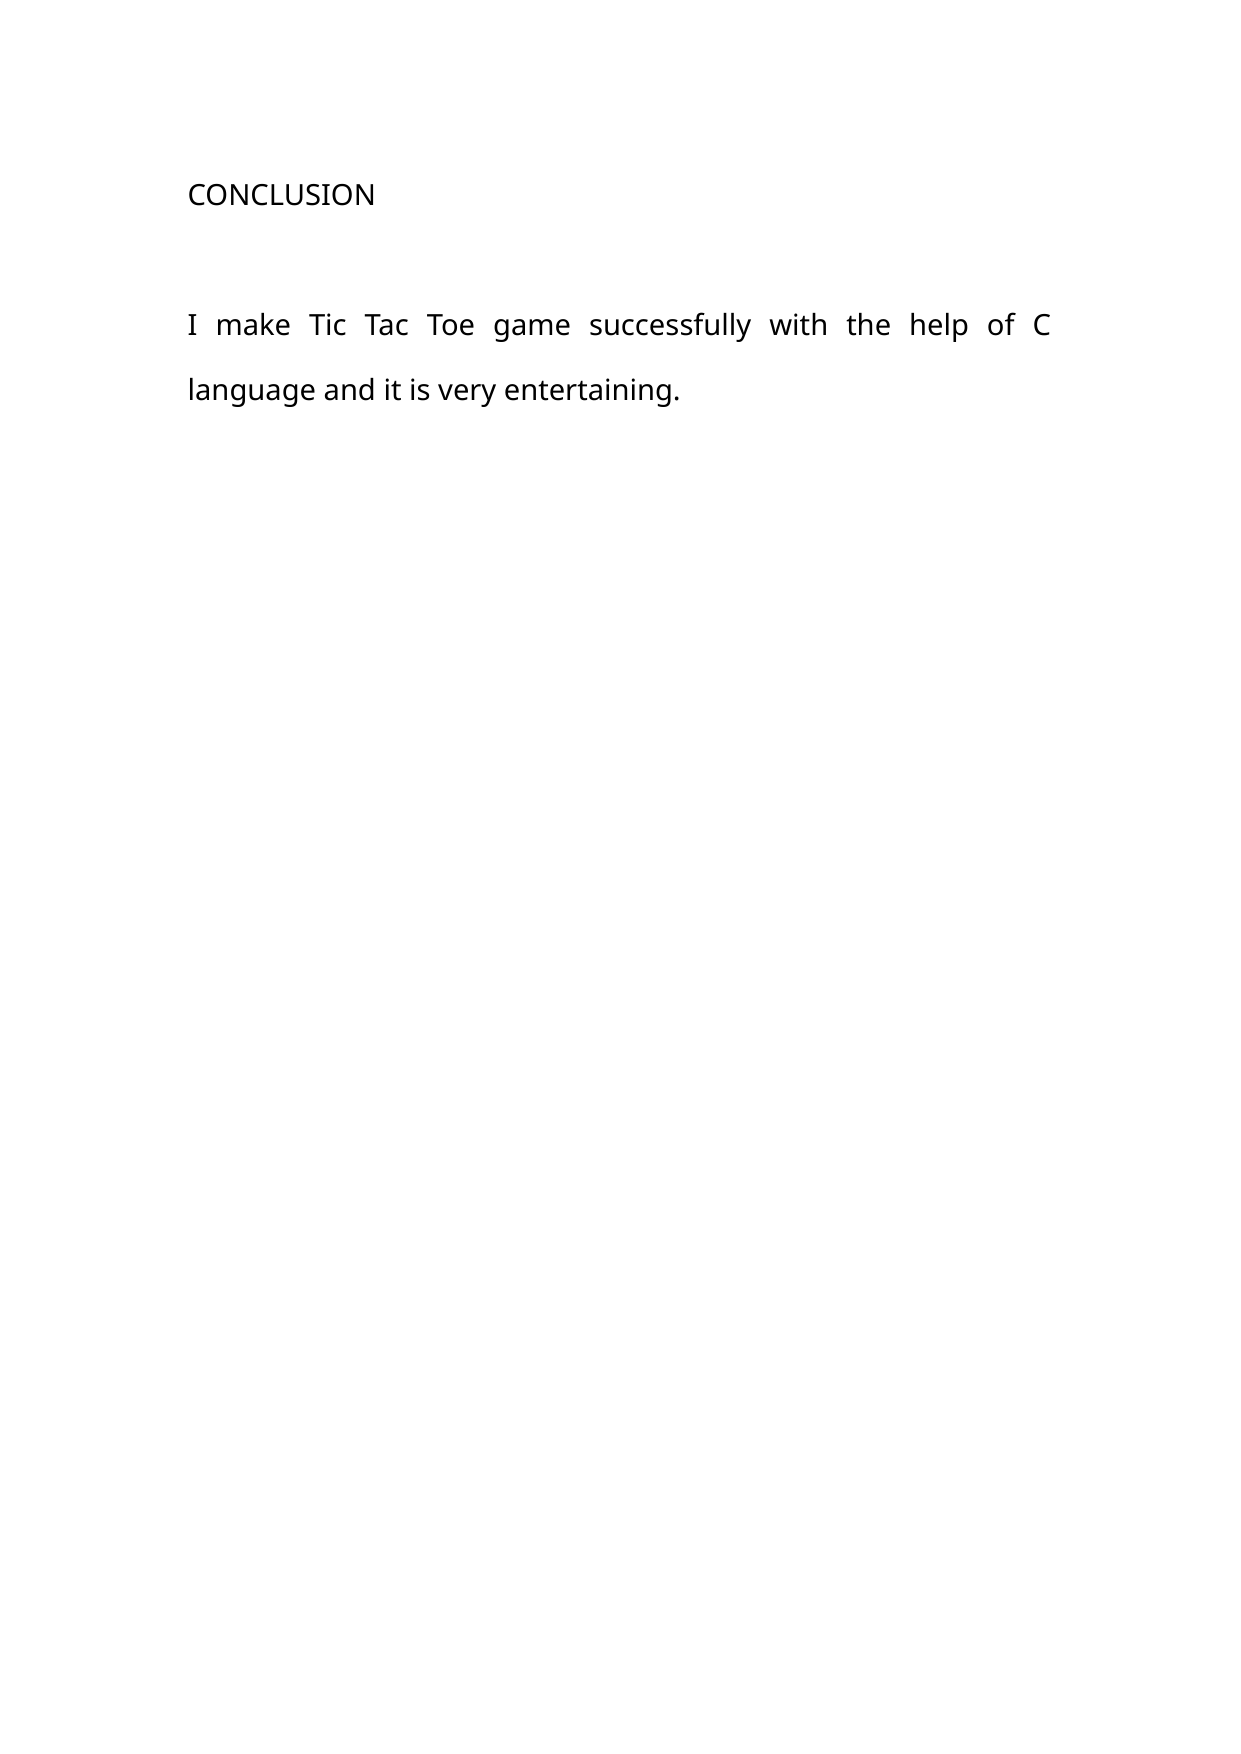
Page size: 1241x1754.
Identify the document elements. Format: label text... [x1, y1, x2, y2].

text CONCLUSION [187, 162, 1053, 227]
text I make Tic Tac Toe game successfully with the help of C language and it is very entertaining. [187, 292, 1053, 422]
